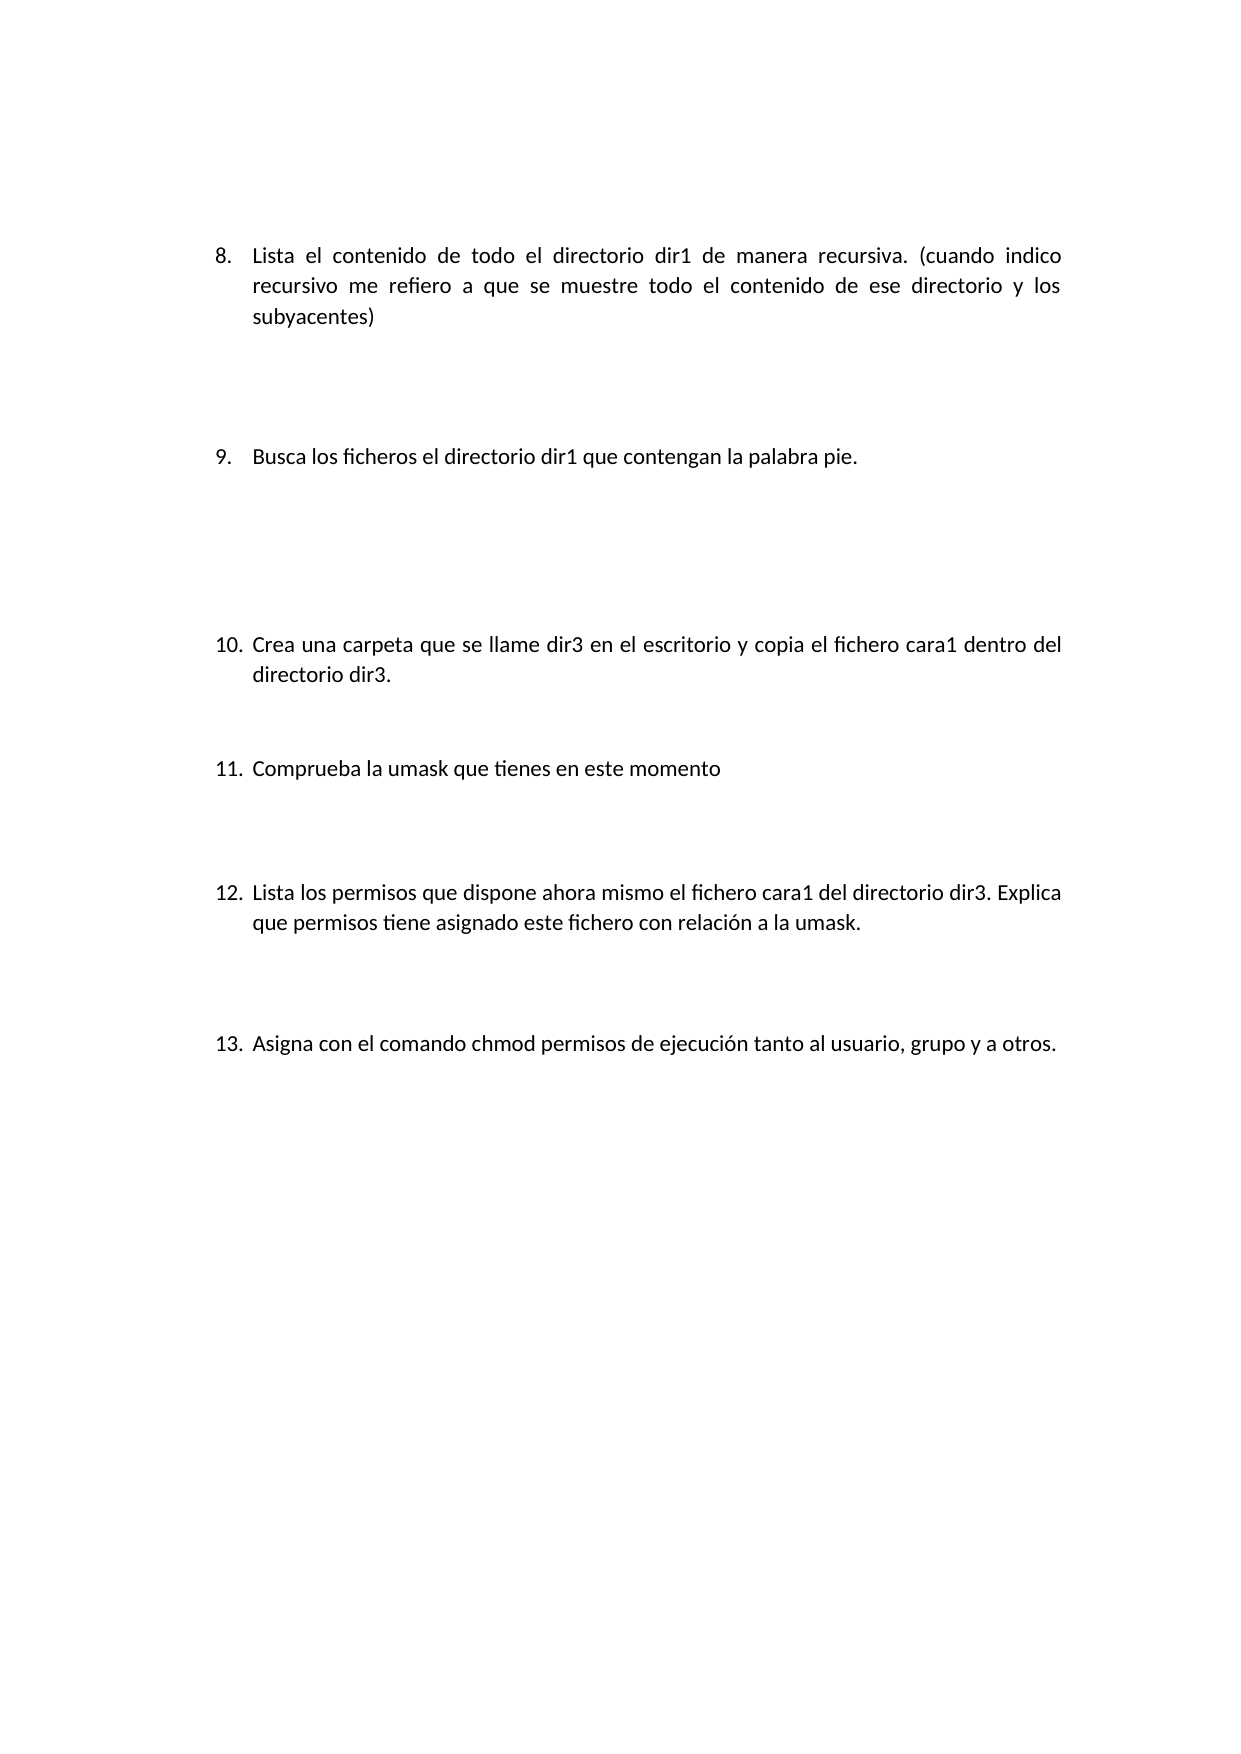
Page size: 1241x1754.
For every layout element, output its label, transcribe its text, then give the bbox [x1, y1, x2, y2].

list Crea una carpeta que se llame dir3 en el escritorio y copia el fichero cara1 dentro del directorio dir3. [215, 630, 1063, 688]
list Busca los ficheros el directorio dir1 que contengan la palabra pie. [215, 442, 1063, 470]
list Lista el contenido de todo el directorio dir1 de manera recursiva. (cuando indico recursivo me refiero a que se muestre todo el contenido de ese directorio y los subyacentes) [215, 241, 1063, 330]
list Asigna con el comando chmod permisos de ejecución tanto al usuario, grupo y a otros. [215, 1029, 1063, 1057]
list Comprueba la umask que tienes en este momento [215, 754, 1063, 782]
list Lista los permisos que dispone ahora mismo el fichero cara1 del directorio dir3. Explica que permisos tiene asignado este fichero con relación a la umask. [215, 878, 1063, 936]
